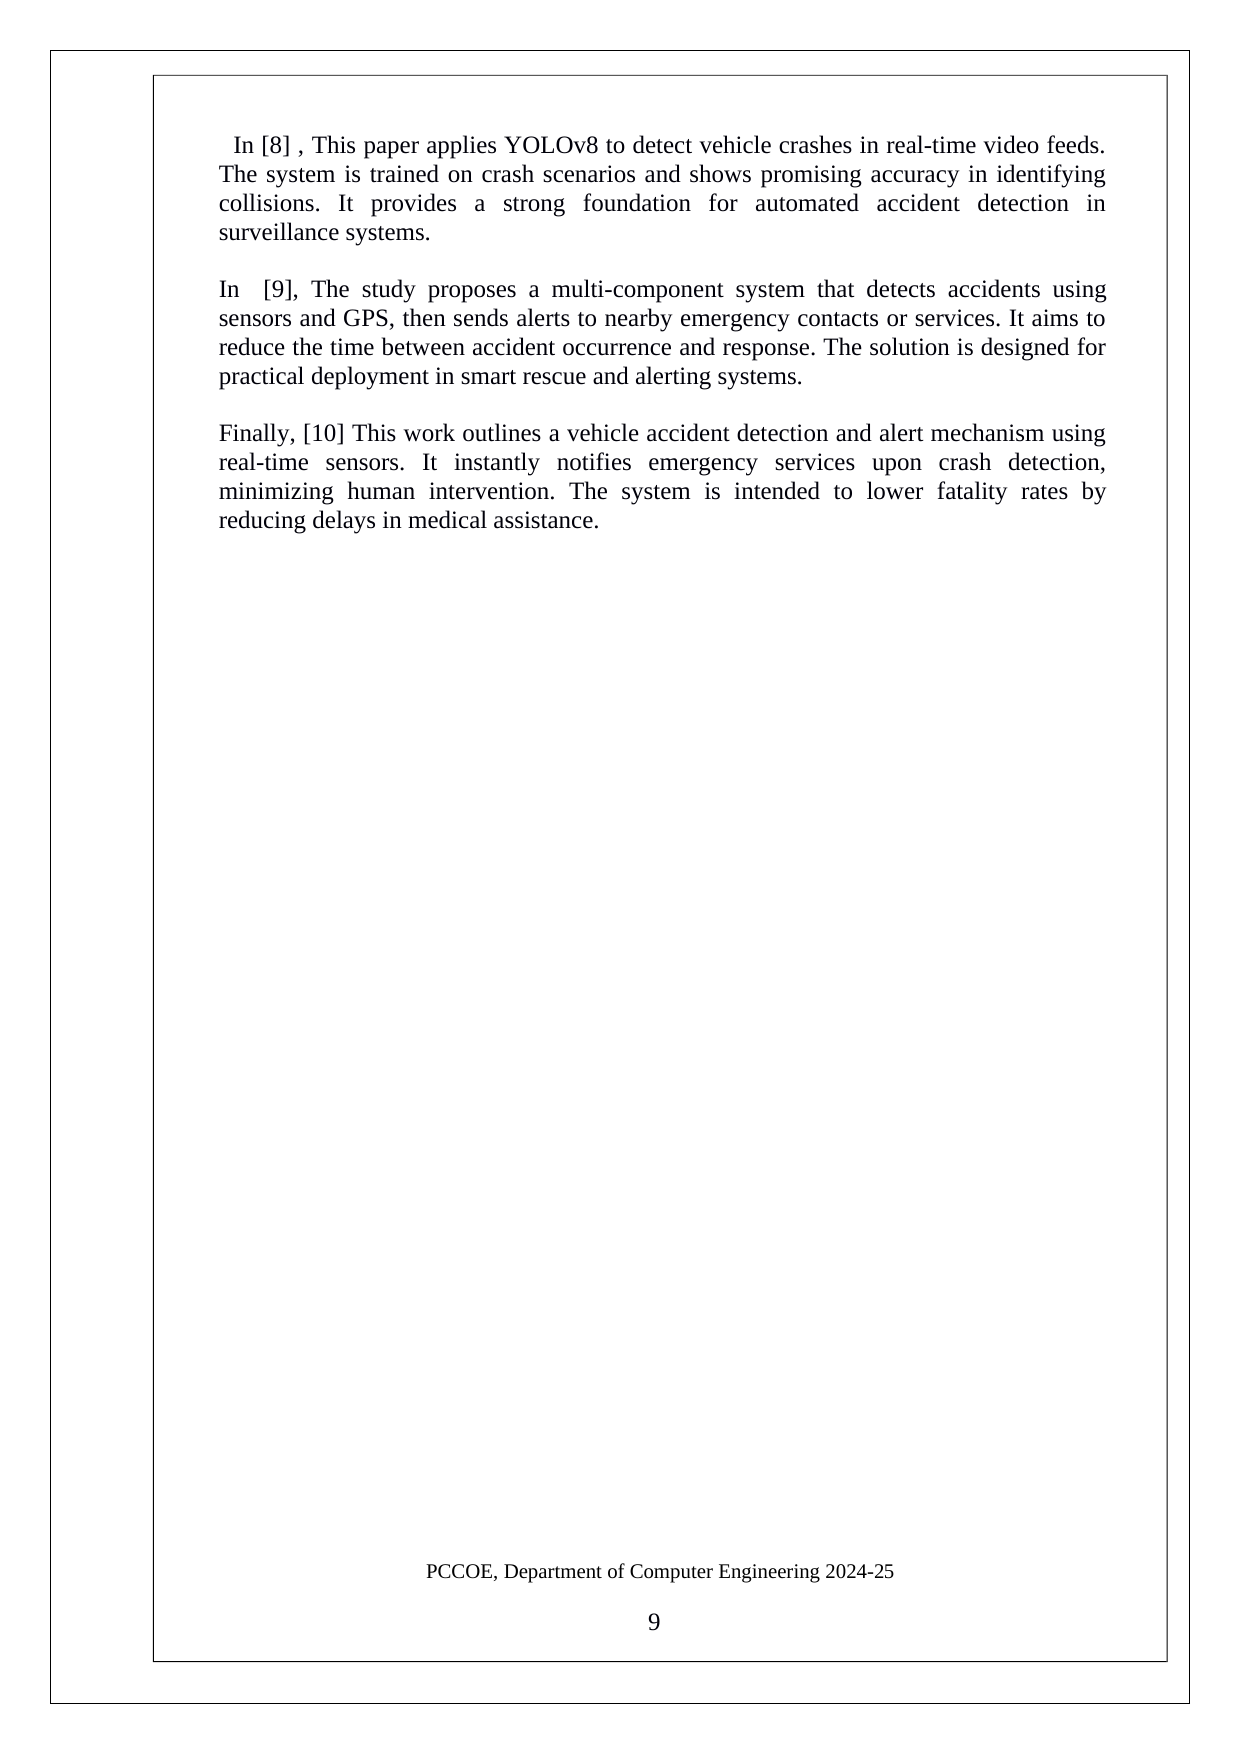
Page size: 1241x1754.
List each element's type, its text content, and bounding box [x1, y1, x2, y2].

text In [8] , This paper applies YOLOv8 to detect vehicle crashes in real-time video feeds. The system is trained on crash scenarios and shows promising accuracy in identifying collisions. It provides a strong foundation for automated accident detection in surveillance systems. [218, 131, 1107, 246]
text Finally, [10] This work outlines a vehicle accident detection and alert mechanism using real-time sensors. It instantly notifies emergency services upon crash detection, minimizing human intervention. The system is intended to lower fatality rates by reducing delays in medical assistance. [218, 418, 1107, 533]
text In [9], The study proposes a multi-component system that detects accidents using sensors and GPS, then sends alerts to nearby emergency contacts or services. It aims to reduce the time between accident occurrence and response. The solution is designed for practical deployment in smart rescue and alerting systems. [218, 274, 1107, 389]
